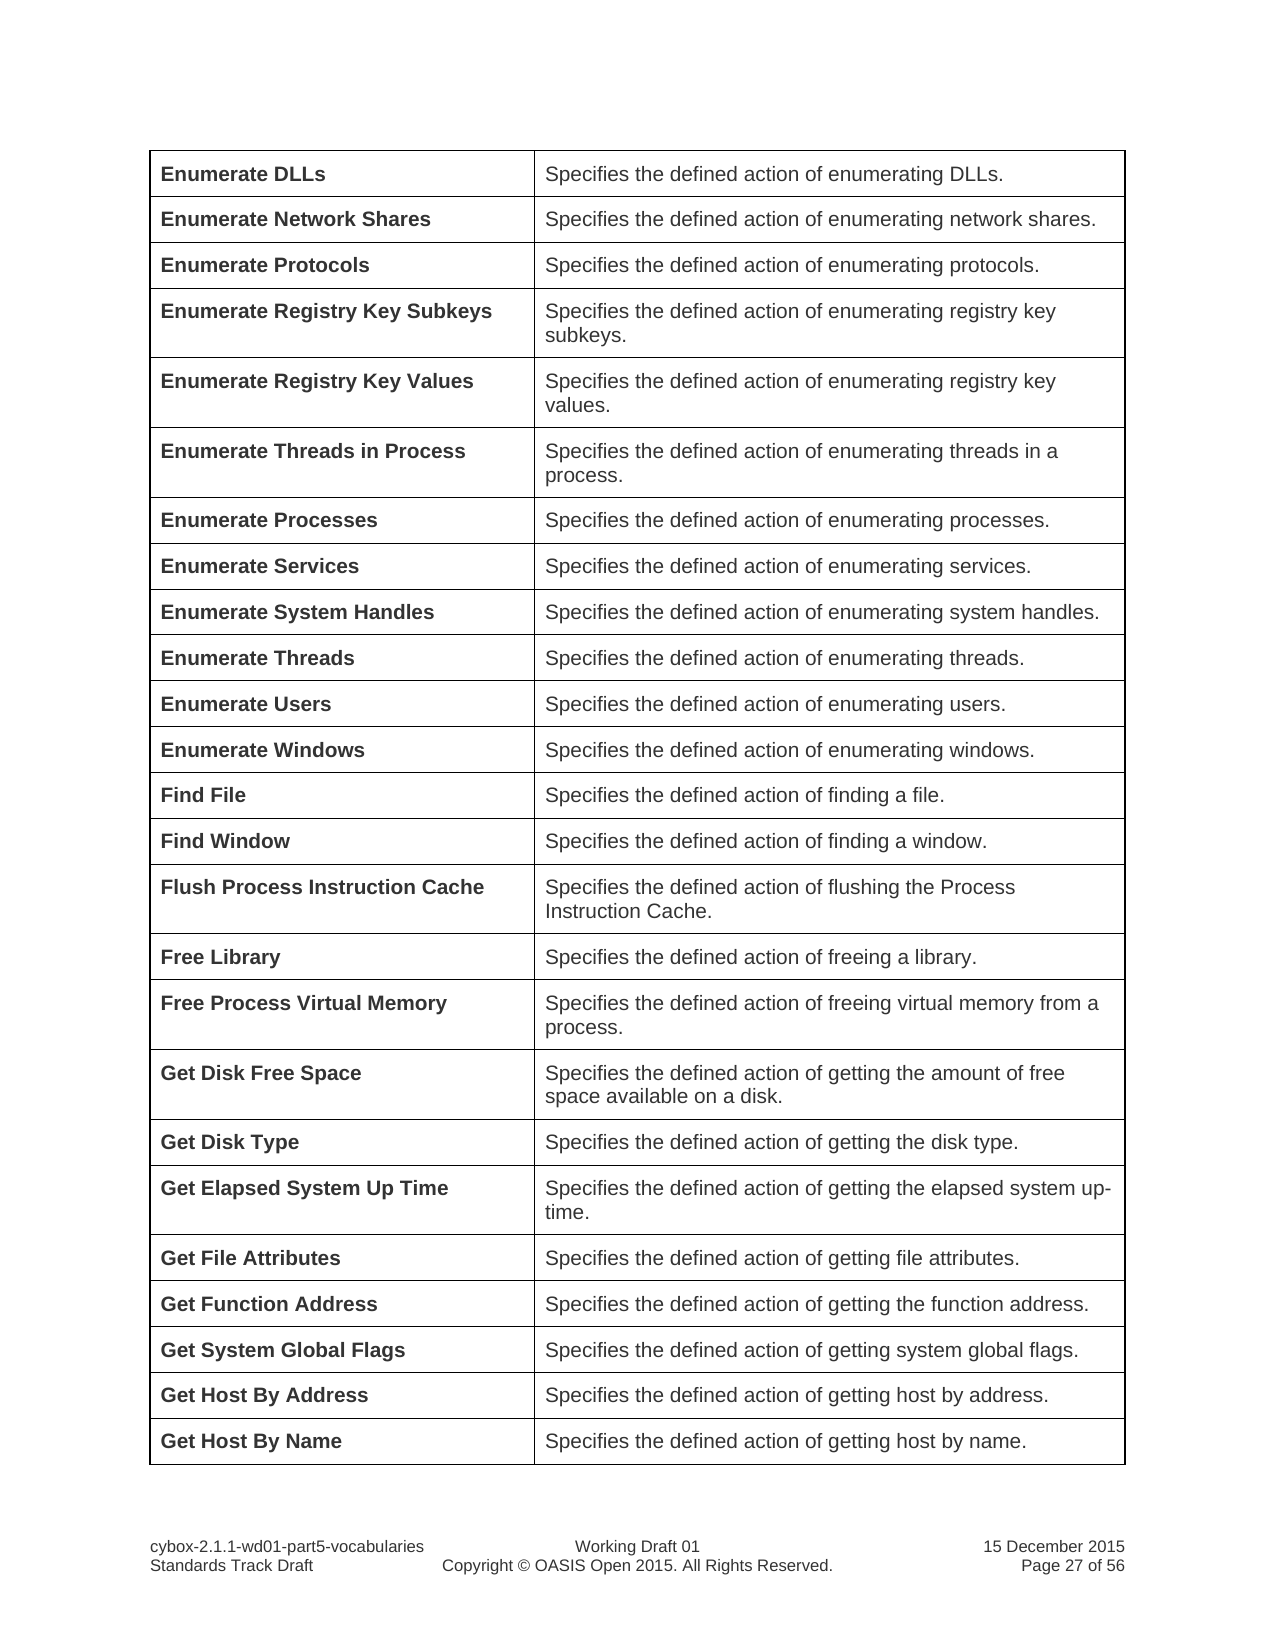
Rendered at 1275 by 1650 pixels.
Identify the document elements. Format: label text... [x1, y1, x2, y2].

table_cell Specifies the defined action of enumerating windows. [535, 727, 1124, 772]
table_cell Enumerate Network Shares [151, 197, 534, 242]
table_cell Specifies the defined action of getting the disk type. [535, 1120, 1124, 1164]
table_cell Get Host By Address [151, 1373, 534, 1418]
table_cell Enumerate Users [151, 681, 534, 726]
table_cell Specifies the defined action of getting the function address. [535, 1281, 1124, 1326]
table_cell Specifies the defined action of enumerating threads. [535, 635, 1124, 680]
table_cell Specifies the defined action of enumerating network shares. [535, 197, 1124, 242]
table_cell Specifies the defined action of enumerating system handles. [535, 590, 1124, 634]
table_cell Specifies the defined action of enumerating DLLs. [535, 151, 1124, 196]
table_cell Specifies the defined action of finding a window. [535, 819, 1124, 863]
table_cell Specifies the defined action of enumerating users. [535, 681, 1124, 726]
table_cell Get Disk Type [151, 1120, 534, 1164]
table_cell Get Host By Name [151, 1419, 534, 1463]
table_cell Specifies the defined action of getting host by name. [535, 1419, 1124, 1463]
table_cell Get System Global Flags [151, 1327, 534, 1372]
table_cell Get File Attributes [151, 1235, 534, 1280]
table_cell Enumerate Registry Key Values [151, 358, 534, 427]
table_cell Get Elapsed System Up Time [151, 1166, 534, 1234]
table_cell Specifies the defined action of getting the amount of free space available on a disk. [535, 1050, 1124, 1119]
table_cell Flush Process Instruction Cache [151, 865, 534, 933]
table_cell Specifies the defined action of enumerating registry key subkeys. [535, 289, 1124, 357]
table_cell Specifies the defined action of finding a file. [535, 773, 1124, 818]
table_cell Enumerate Windows [151, 727, 534, 772]
table_cell Enumerate System Handles [151, 590, 534, 634]
table_cell Enumerate Registry Key Subkeys [151, 289, 534, 357]
table_cell Specifies the defined action of enumerating processes. [535, 498, 1124, 543]
table_cell Free Library [151, 934, 534, 979]
table_cell Specifies the defined action of getting the elapsed system up-time. [535, 1166, 1124, 1234]
table_cell Specifies the defined action of enumerating threads in a process. [535, 428, 1124, 497]
table_cell Specifies the defined action of getting host by address. [535, 1373, 1124, 1418]
table_cell Enumerate Threads in Process [151, 428, 534, 497]
table_cell Specifies the defined action of getting system global flags. [535, 1327, 1124, 1372]
table_cell Get Function Address [151, 1281, 534, 1326]
table_cell Find File [151, 773, 534, 818]
table_cell Specifies the defined action of freeing virtual memory from a process. [535, 980, 1124, 1049]
table_cell Enumerate Protocols [151, 243, 534, 287]
table_cell Specifies the defined action of enumerating registry key values. [535, 358, 1124, 427]
table_cell Enumerate Processes [151, 498, 534, 543]
table_cell Specifies the defined action of getting file attributes. [535, 1235, 1124, 1280]
table_cell Enumerate Threads [151, 635, 534, 680]
table_cell Specifies the defined action of flushing the Process Instruction Cache. [535, 865, 1124, 933]
table_cell Enumerate DLLs [151, 151, 534, 196]
table_cell Free Process Virtual Memory [151, 980, 534, 1049]
table_cell Find Window [151, 819, 534, 863]
table_cell Get Disk Free Space [151, 1050, 534, 1119]
table_cell Specifies the defined action of enumerating protocols. [535, 243, 1124, 287]
table_cell Specifies the defined action of enumerating services. [535, 544, 1124, 588]
table_cell Specifies the defined action of freeing a library. [535, 934, 1124, 979]
table_cell Enumerate Services [151, 544, 534, 588]
